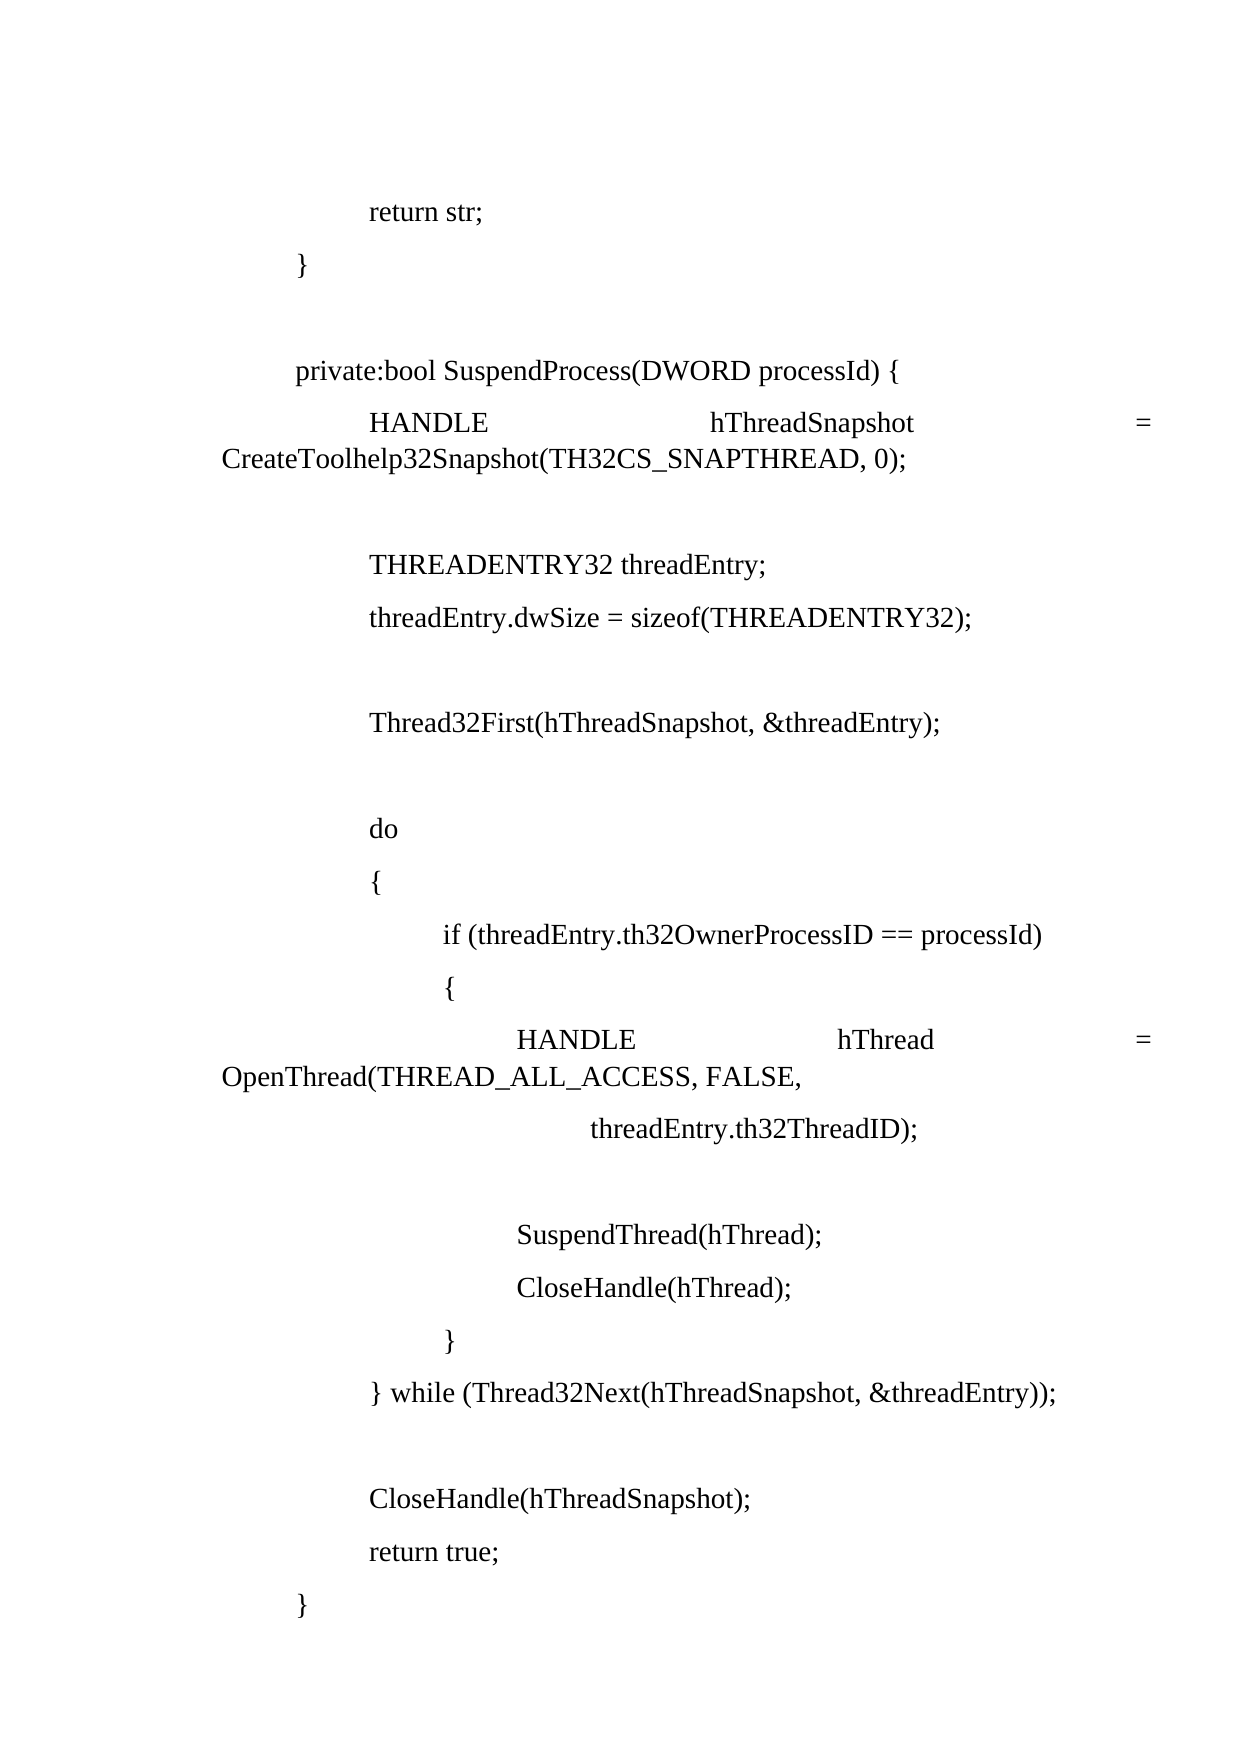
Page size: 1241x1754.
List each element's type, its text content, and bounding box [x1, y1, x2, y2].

text threadEntry.th32ThreadID); [221, 1111, 1152, 1145]
text HANDLE hThreadSnapshot = CreateToolhelp32Snapshot(TH32CS_SNAPTHREAD, 0); [221, 405, 1152, 475]
text CloseHandle(hThreadSnapshot); [221, 1481, 1152, 1515]
text } [221, 1323, 1152, 1356]
text return str; [221, 194, 1152, 228]
text if (threadEntry.th32OwnerProcessID == processId) [221, 917, 1152, 950]
text return true; [221, 1534, 1152, 1567]
text CloseHandle(hThread); [221, 1270, 1152, 1303]
text Thread32First(hThreadSnapshot, &threadEntry); [221, 706, 1152, 739]
text THREADENTRY32 threadEntry; [221, 547, 1152, 581]
text { [221, 864, 1152, 898]
text do [221, 811, 1152, 845]
text SuspendThread(hThread); [221, 1217, 1152, 1251]
text threadEntry.dwSize = sizeof(THREADENTRY32); [221, 600, 1152, 633]
text } [221, 1587, 1152, 1620]
text } [221, 247, 1152, 281]
text private:bool SuspendProcess(DWORD processId) { [221, 353, 1152, 386]
text } while (Thread32Next(hThreadSnapshot, &threadEntry)); [221, 1376, 1152, 1409]
text { [221, 970, 1152, 1003]
text HANDLE hThread = OpenThread(THREAD_ALL_ACCESS, FALSE, [221, 1022, 1152, 1092]
